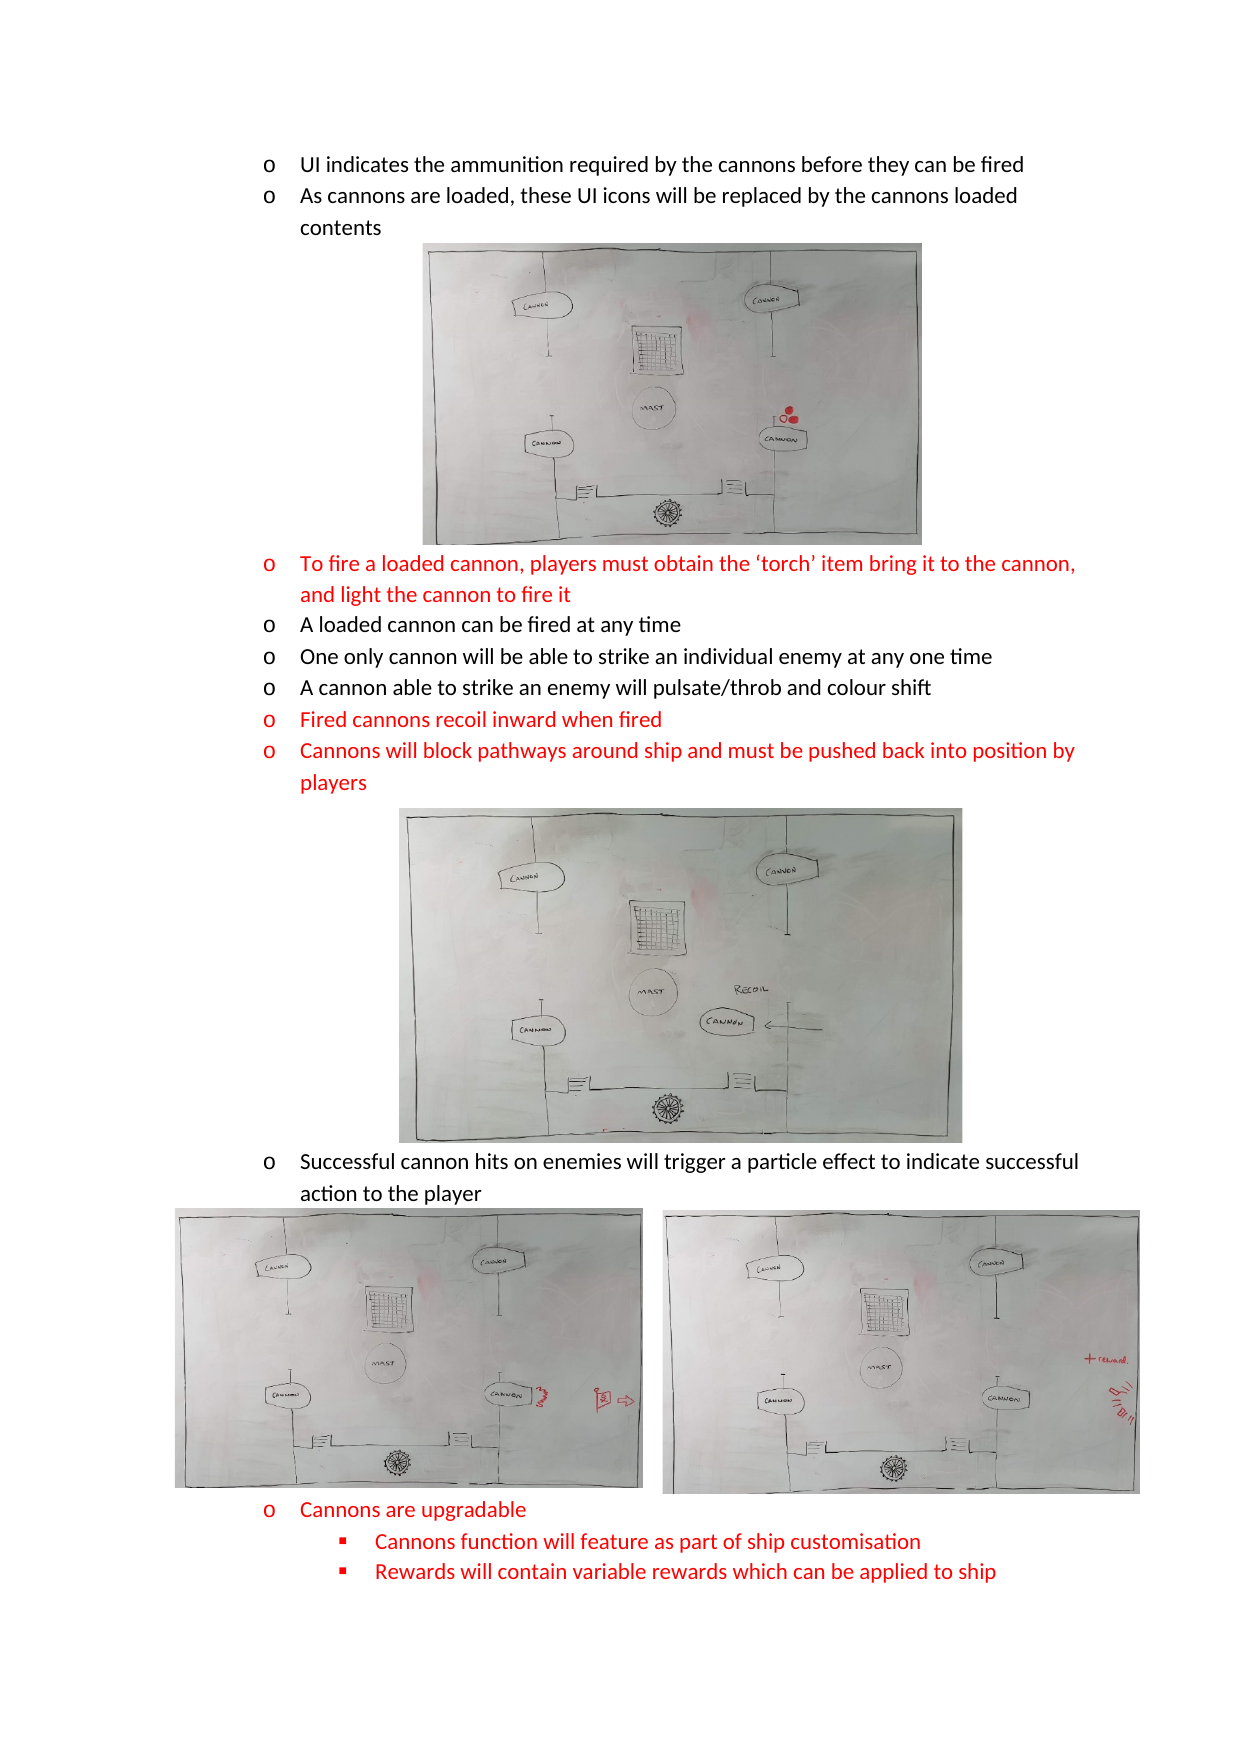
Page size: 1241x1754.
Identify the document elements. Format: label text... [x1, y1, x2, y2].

picture [399, 808, 963, 1143]
list Fired cannons recoil inward when fired [262, 705, 1090, 734]
list Cannons will block pathways around ship and must be pushed back into position by players [262, 736, 1090, 796]
picture [662, 1210, 1140, 1494]
picture [422, 243, 922, 545]
list Rewards will contain variable rewards which can be applied to ship [337, 1557, 1090, 1585]
list A cannon able to strike an enemy will pulsate/throb and colour shift [262, 673, 1090, 702]
list Cannons function will feature as part of ship customisation [337, 1527, 1090, 1555]
list UI indicates the ammunition required by the cannons before they can be fired [262, 150, 1090, 179]
list One only cannon will be able to strike an individual enemy at any one time [262, 642, 1090, 671]
picture [174, 1208, 643, 1488]
list A loaded cannon can be fired at any time [262, 610, 1090, 639]
list As cannons are loaded, these UI icons will be replaced by the cannons loaded contents [262, 181, 1090, 241]
